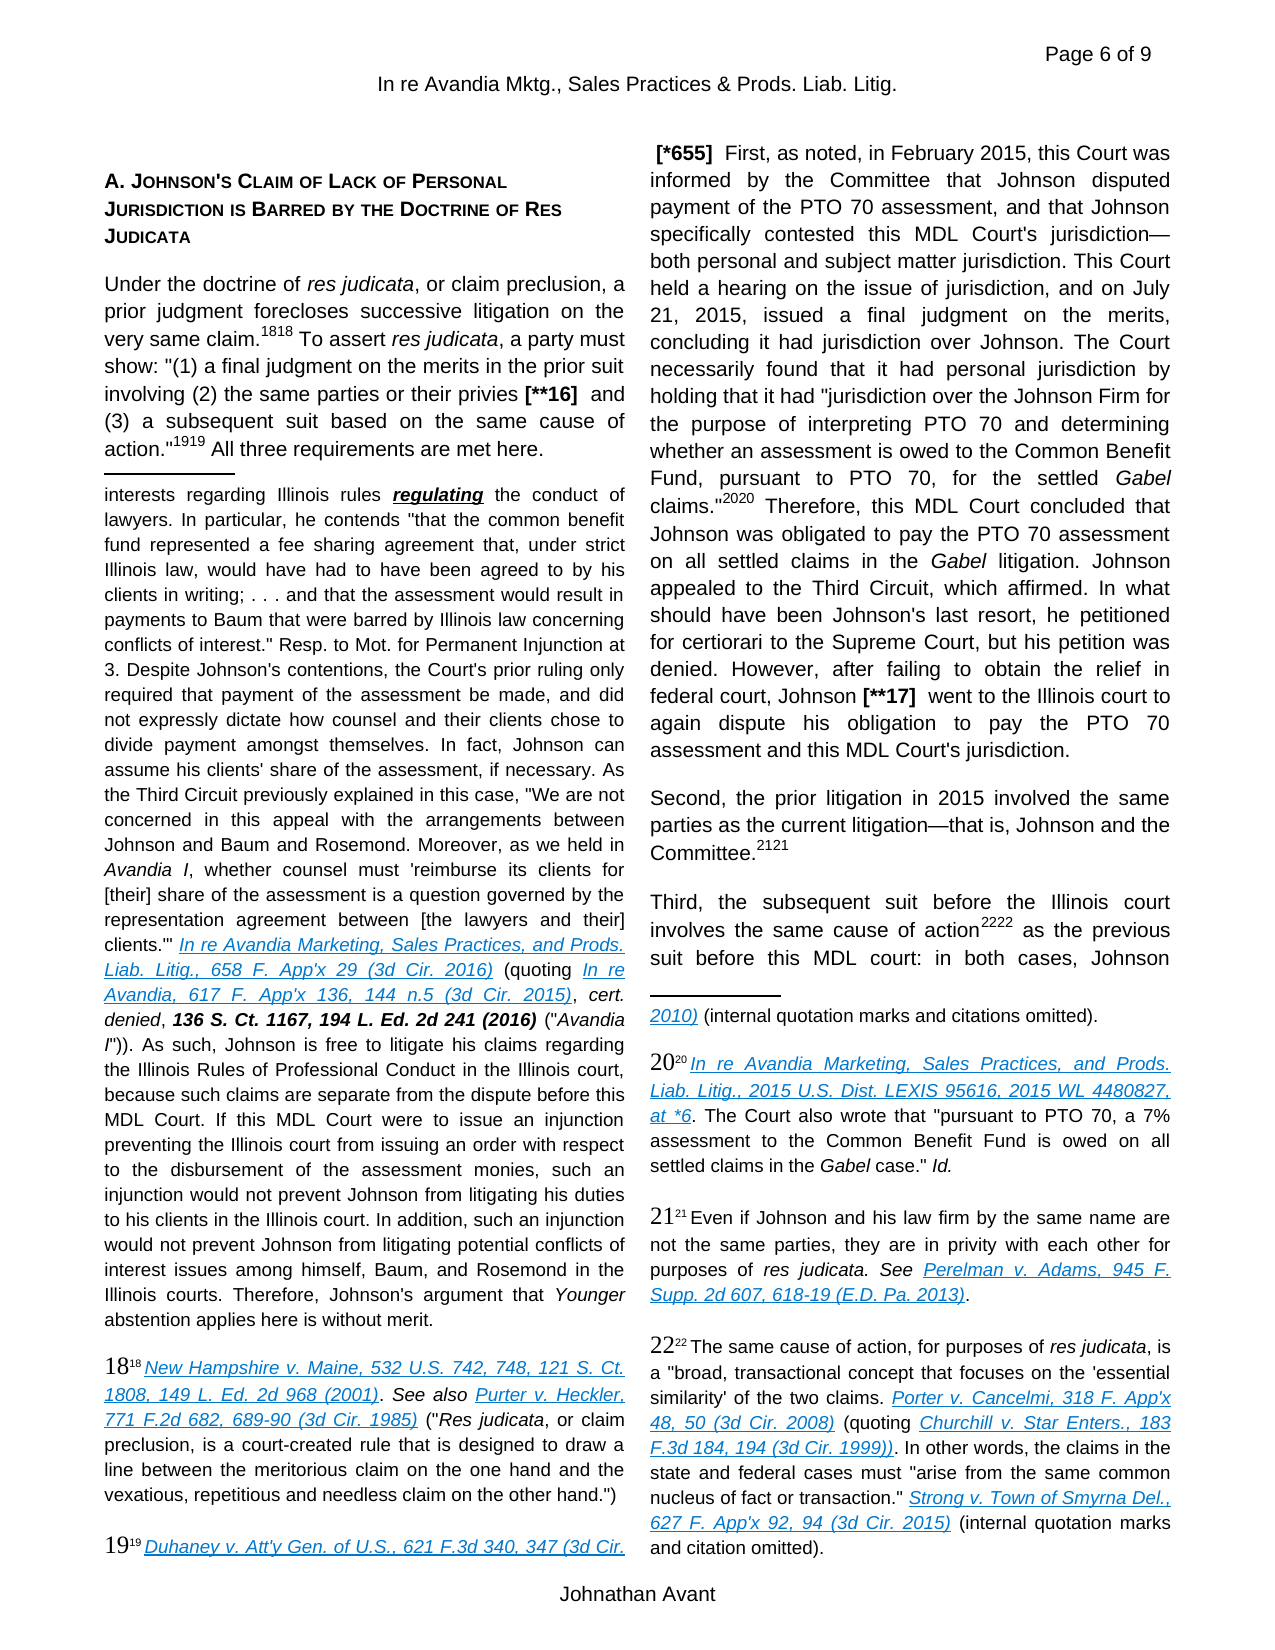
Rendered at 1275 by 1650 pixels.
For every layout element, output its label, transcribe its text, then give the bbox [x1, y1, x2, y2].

text A. Johnson's Claim of Lack of Personal Jurisdiction is Barred by the Doctrine of Res Judicata [104, 137, 625, 247]
text Third, the subsequent suit before the Illinois court involves the same cause of action22 as the previous suit before this MDL court: in both cases, Johnson disputes whether he and the Gabel claimants are obligated to pay the PTO 70 assessment. To do so, in both cases, Johnson claims that this MDL Court lacked personal and subject matter jurisdiction over him.23 The subsequent 2017 litigation in the Illinois court, therefore, is based upon the very same jurisdictional claim Johnson unsuccessfully asserted in the 2015 litigation in this MDL Court. Thus, Johnson's claim that the Court lacks personal [*656] jurisdiction over him is barred by the doctrine of res judicata.24 [650, 887, 1171, 969]
text Second, the prior litigation in 2015 involved the same parties as the current litigation—that is, Johnson and the Committee.21 [650, 783, 1171, 866]
text Under the doctrine of res judicata, or claim preclusion, a prior judgment forecloses successive litigation on the very same claim.18 To assert res judicata, a party must show: "(1) a final judgment on the merits in the prior suit involving (2) the same parties or their privies [**16] and (3) a subsequent suit based on the same cause of action."19 All three requirements are met here. [104, 268, 625, 461]
text [*655] First, as noted, in February 2015, this Court was informed by the Committee that Johnson disputed payment of the PTO 70 assessment, and that Johnson specifically contested this MDL Court's jurisdiction—both personal and subject matter jurisdiction. This Court held a hearing on the issue of jurisdiction, and on July 21, 2015, issued a final judgment on the merits, concluding it had jurisdiction over Johnson. The Court necessarily found that it had personal jurisdiction by holding that it had "jurisdiction over the Johnson Firm for the purpose of interpreting PTO 70 and determining whether an assessment is owed to the Common Benefit Fund, pursuant to PTO 70, for the settled Gabel claims."20 Therefore, this MDL Court concluded that Johnson was obligated to pay the PTO 70 assessment on all settled claims in the Gabel litigation. Johnson appealed to the Third Circuit, which affirmed. In what should have been Johnson's last resort, he petitioned for certiorari to the Supreme Court, but his petition was denied. However, after failing to obtain the relief in federal court, Johnson [**17] went to the Illinois court to again dispute his obligation to pay the PTO 70 assessment and this MDL Court's jurisdiction. [650, 137, 1171, 762]
